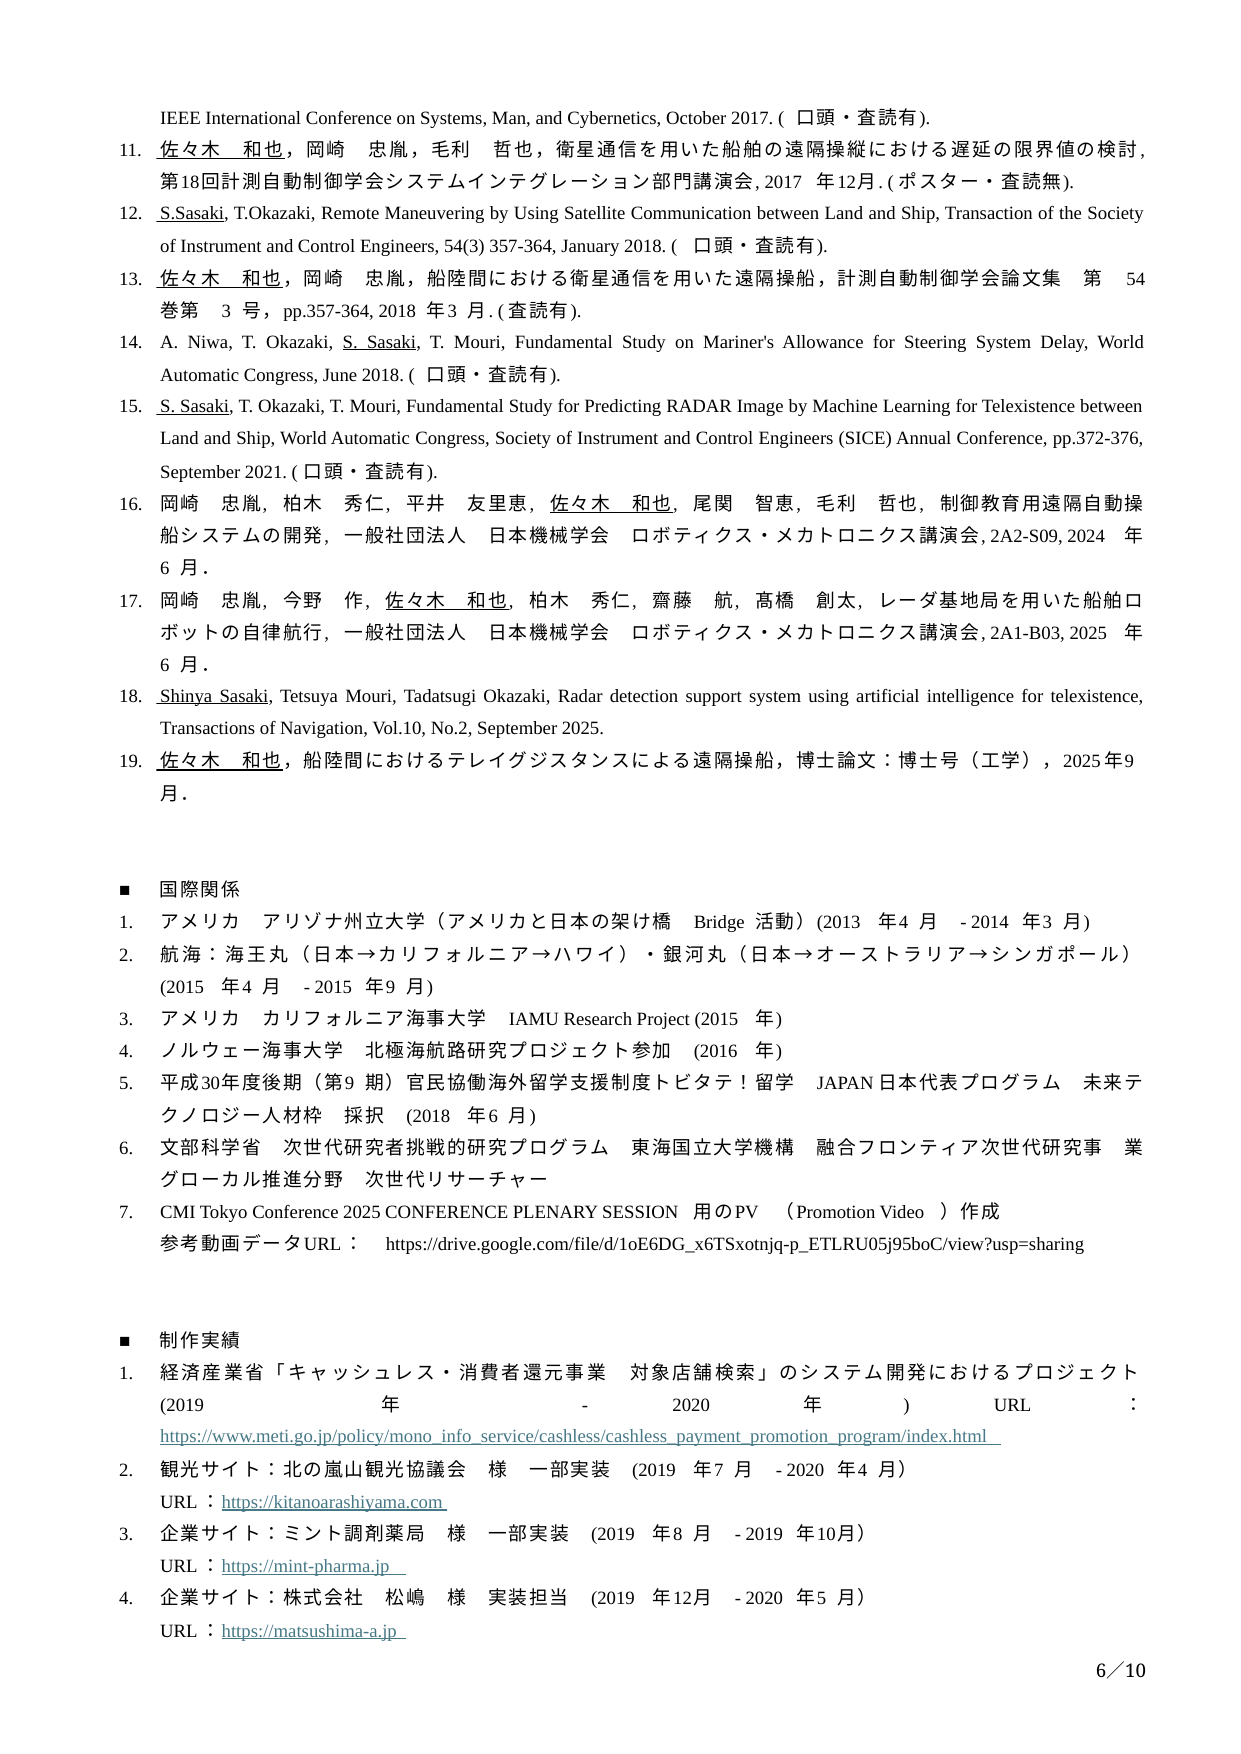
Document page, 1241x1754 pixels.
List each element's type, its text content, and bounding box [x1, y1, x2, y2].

list アメリカ アリゾナ州立大学（アメリカと日本の架け橋 Bridge活動）(2013年4月 - 2014年3月) [119, 904, 1145, 937]
list 文部科学省 次世代研究者挑戦的研究プログラム 東海国立大学機構 融合フロンティア次世代研究事 業 グローカル推進分野 次世代リサーチャー [119, 1130, 1145, 1194]
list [119, 100, 1145, 132]
text ■ 制作実績 [119, 1323, 1145, 1355]
list 企業サイト：ミント調剤薬局 様 一部実装 (2019年8月 - 2019年10月） URL：https://mint-pharma.jp [119, 1516, 1145, 1581]
list アメリカ カリフォルニア海事大学 IAMU Research Project (2015年) [119, 1001, 1145, 1033]
list 平成30年度後期（第9期）官民協働海外留学支援制度トビタテ！留学 JAPAN 日本代表プログラム 未来テクノロジー人材枠 採択 (2018年6月) [119, 1066, 1145, 1130]
list 岡崎 忠胤, 今野 作, 佐々木 和也, 柏木 秀仁, 齋藤 航, 髙橋 創太, レーダ基地局を用いた船舶ロボットの自律航行, 一般社団法人 日本機械学会 ロボティクス・メカトロニクス講演会, 2A1-B03, 2025年6月． [119, 583, 1145, 679]
list Shinya Sasaki, Tetsuya Mouri, Tadatsugi Okazaki, Radar detection support system using artificial intelligence for telexistence, Transactions of Navigation, Vol.10, No.2, September 2025. [119, 679, 1145, 744]
list ノルウェー海事大学 北極海航路研究プロジェクト参加 (2016年) [119, 1033, 1145, 1066]
list 岡崎 忠胤, 柏木 秀仁, 平井 友里恵, 佐々木 和也, 尾関 智恵, 毛利 哲也, 制御教育用遠隔自動操船システムの開発, 一般社団法人 日本機械学会 ロボティクス・メカトロニクス講演会, 2A2-S09, 2024年6月． [119, 486, 1145, 583]
list 観光サイト：北の嵐山観光協議会 様 一部実装 (2019年7月 - 2020年4月） URL：https://kitanoarashiyama.com [119, 1452, 1145, 1516]
list S. Sasaki, T. Okazaki, T. Mouri, Fundamental Study for Predicting RADAR Image by Machine Learning for Telexistence between Land and Ship, World Automatic Congress, Society of Instrument and Control Engineers (SICE) Annual Conference, pp.372-376, September 2021. (口頭・査読有). [119, 389, 1145, 486]
text ■ 国際関係 [119, 872, 1145, 904]
list 航海：海王丸（日本→カリフォルニア→ハワイ）・銀河丸（日本→オーストラリア→シンガポール） (2015年4月 - 2015年9月) [119, 937, 1145, 1001]
list 佐々木 和也，船陸間におけるテレイグジスタンスによる遠隔操船，博士論文：博士号（工学），2025年9月． [119, 744, 1145, 808]
list 佐々木 和也，岡崎 忠胤，毛利 哲也，衛星通信を用いた船舶の遠隔操縦における遅延の限界値の検討, 第18回計測自動制御学会システムインテグレーション部門講演会, 2017年12月. (ポスター・査読無). [119, 132, 1145, 196]
list S.Sasaki, T.Okazaki, Remote Maneuvering by Using Satellite Communication between Land and Ship, Transaction of the Society of Instrument and Control Engineers, 54(3) 357-364, January 2018. (口頭・査読有). [119, 196, 1145, 261]
list CMI Tokyo Conference 2025 CONFERENCE PLENARY SESSION用のPV（Promotion Video）作成 参考動画データURL： https://drive.google.com/file/d/1oE6DG_x6TSxotnjq-p_ETLRU05j95boC/view?usp=sharing [119, 1194, 1145, 1259]
list A. Niwa, T. Okazaki, S. Sasaki, T. Mouri, Fundamental Study on Mariner's Allowance for Steering System Delay, World Automatic Congress, June 2018. (口頭・査読有). [119, 325, 1145, 389]
list 企業サイト：株式会社 松嶋 様 実装担当 (2019年12月 - 2020年5月） URL：https://matsushima-a.jp [119, 1581, 1145, 1645]
list 経済産業省「キャッシュレス・消費者還元事業 対象店舗検索」のシステム開発におけるプロジェクト (2019 年 - 2020年) URL： https://www.meti.go.jp/policy/mono_info_service/cashless/cashless_payment_promotion_program/index.html [119, 1355, 1145, 1452]
list 佐々木 和也，岡崎 忠胤，船陸間における衛星通信を用いた遠隔操船，計測自動制御学会論文集 第 54 巻第 3 号，pp.357-364, 2018 年3月. (査読有). [119, 261, 1145, 325]
